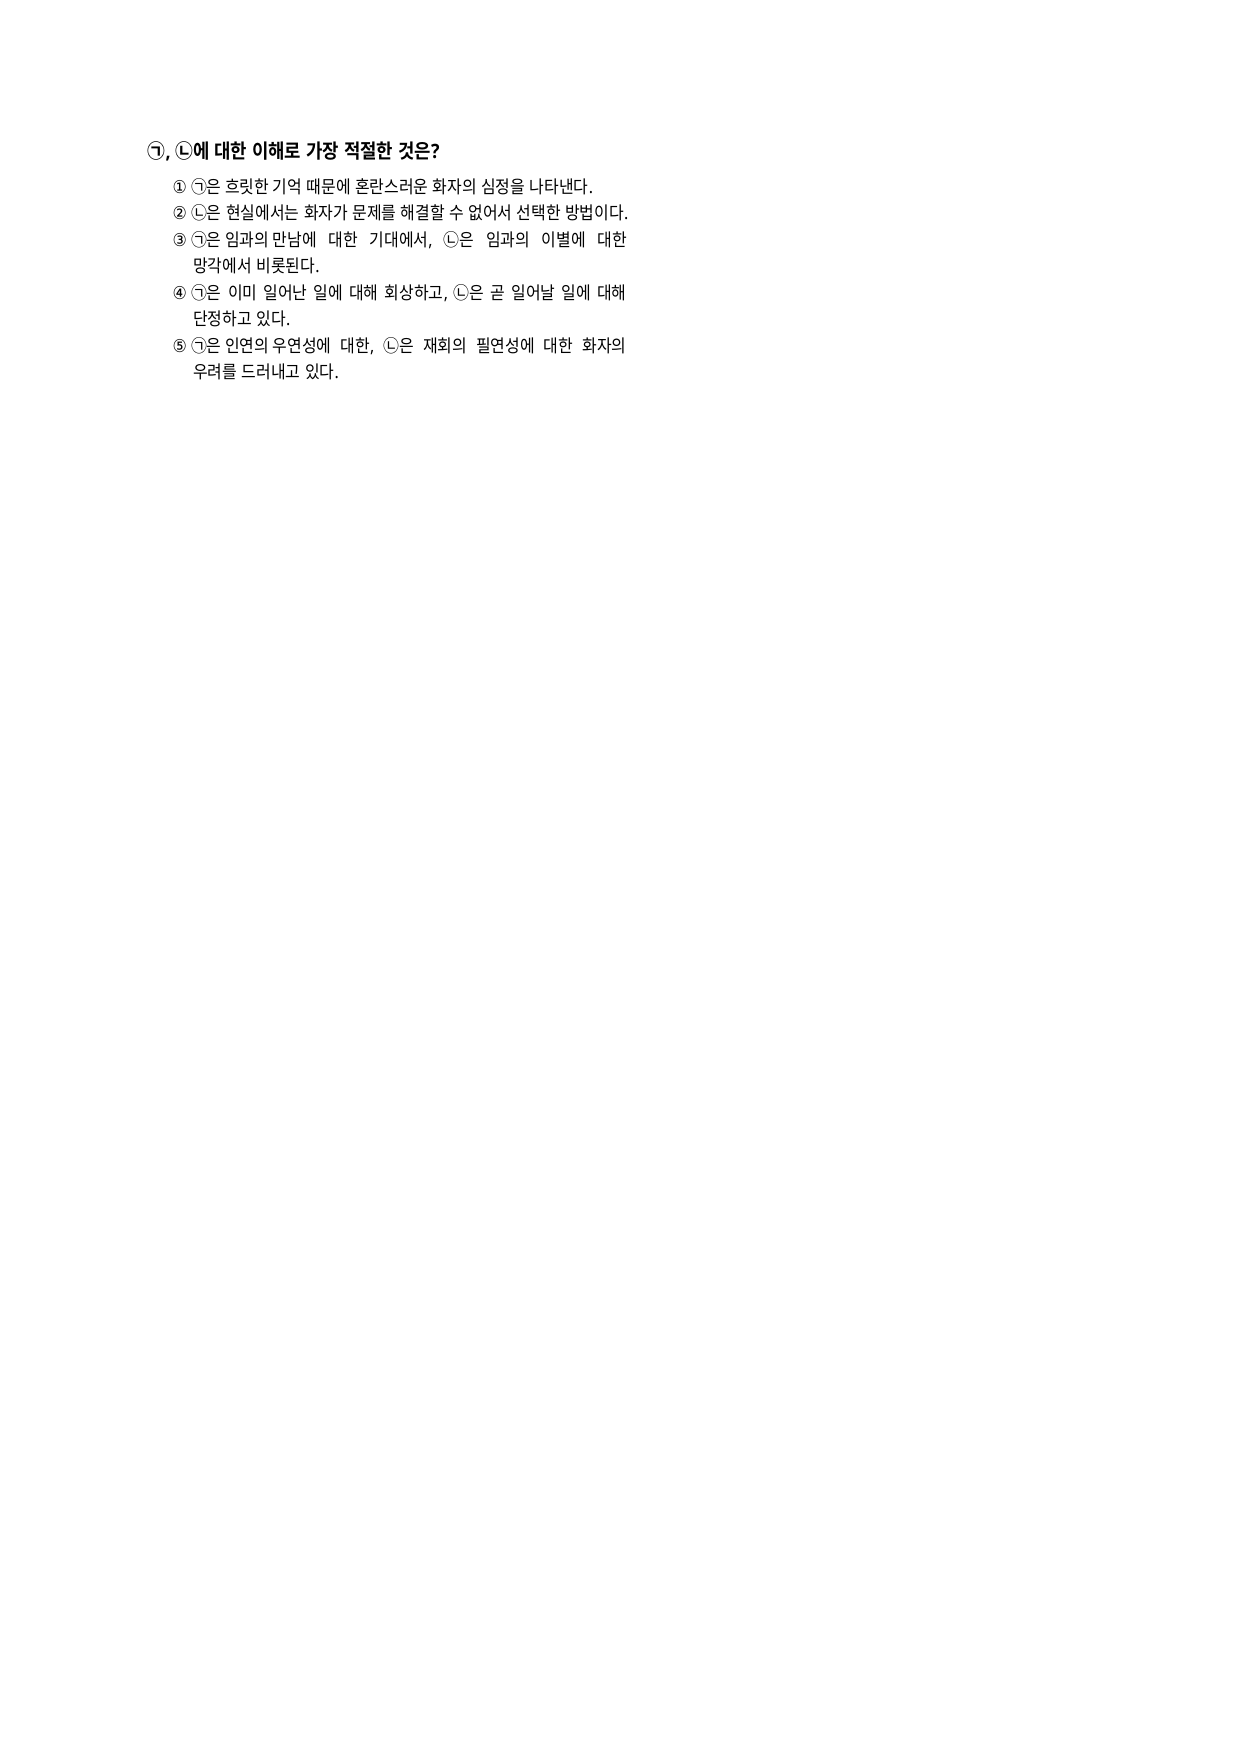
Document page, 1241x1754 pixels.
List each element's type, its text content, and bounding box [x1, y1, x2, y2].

text ① ㉠은 흐릿한 기억 때문에 혼란스러운 화자의 심정을 나타낸다. [172, 173, 627, 198]
text ⑤ ㉠은 인연의 우연성에 대한, ㉡은 재회의 필연성에 대한 화자의 우려를 드러내고 있다. [172, 332, 627, 384]
list ㉠, ㉡에 대한 이해로 가장 적절한 것은? [147, 136, 627, 164]
text ② ㉡은 현실에서는 화자가 문제를 해결할 수 없어서 선택한 방법이다. [172, 199, 627, 225]
text ④ ㉠은 이미 일어난 일에 대해 회상하고, ㉡은 곧 일어날 일에 대해 단정하고 있다. [172, 279, 627, 331]
text ③ ㉠은 임과의 만남에 대한 기대에서, ㉡은 임과의 이별에 대한 망각에서 비롯된다. [172, 226, 627, 278]
